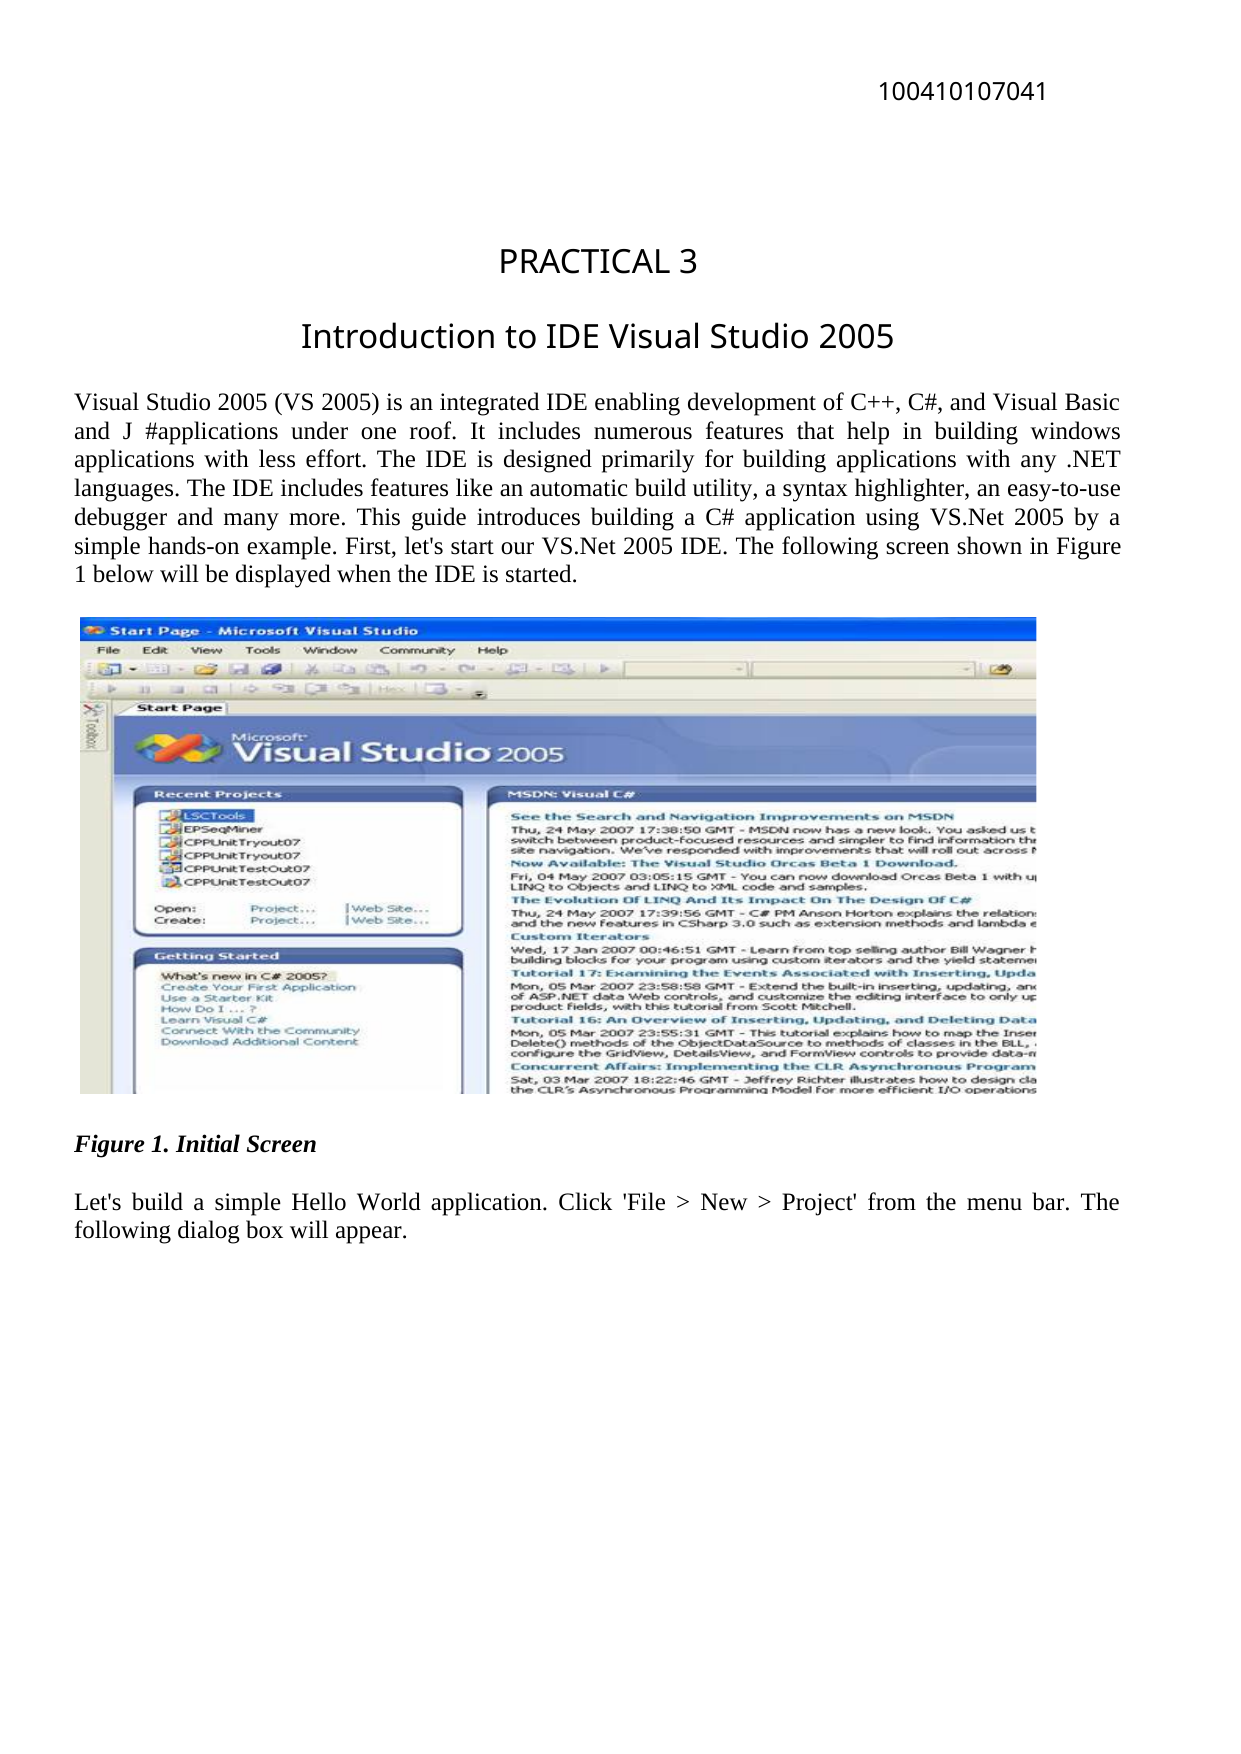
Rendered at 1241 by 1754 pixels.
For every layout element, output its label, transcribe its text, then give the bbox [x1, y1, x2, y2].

text Visual Studio 2005 (VS 2005) is an integrated IDE enabling development of C++, C#, and Visual Basic and J #applications under one roof. It includes numerous features that help in building windows applications with less effort. The IDE is designed primarily for building applications with any .NET languages. The IDE includes features like an automatic build utility, a syntax highlighter, an easy-to-use debugger and many more. This guide introduces building a C# application using VS.Net 2005 by a simple hands-on example. First, let's start our VS.Net 2005 IDE. The following screen shown in Figure 1 below will be displayed when the IDE is started. [74, 387, 1122, 588]
text Let's build a simple Hello World application. Click 'File > New > Project' from the menu bar. The following dialog box will appear. [74, 1187, 1122, 1244]
text Figure 1. Initial Screen [74, 1129, 1122, 1157]
text PRACTICAL 3 [74, 238, 1122, 283]
text Introduction to IDE Visual Studio 2005 [74, 312, 1122, 358]
picture [80, 617, 1037, 1094]
